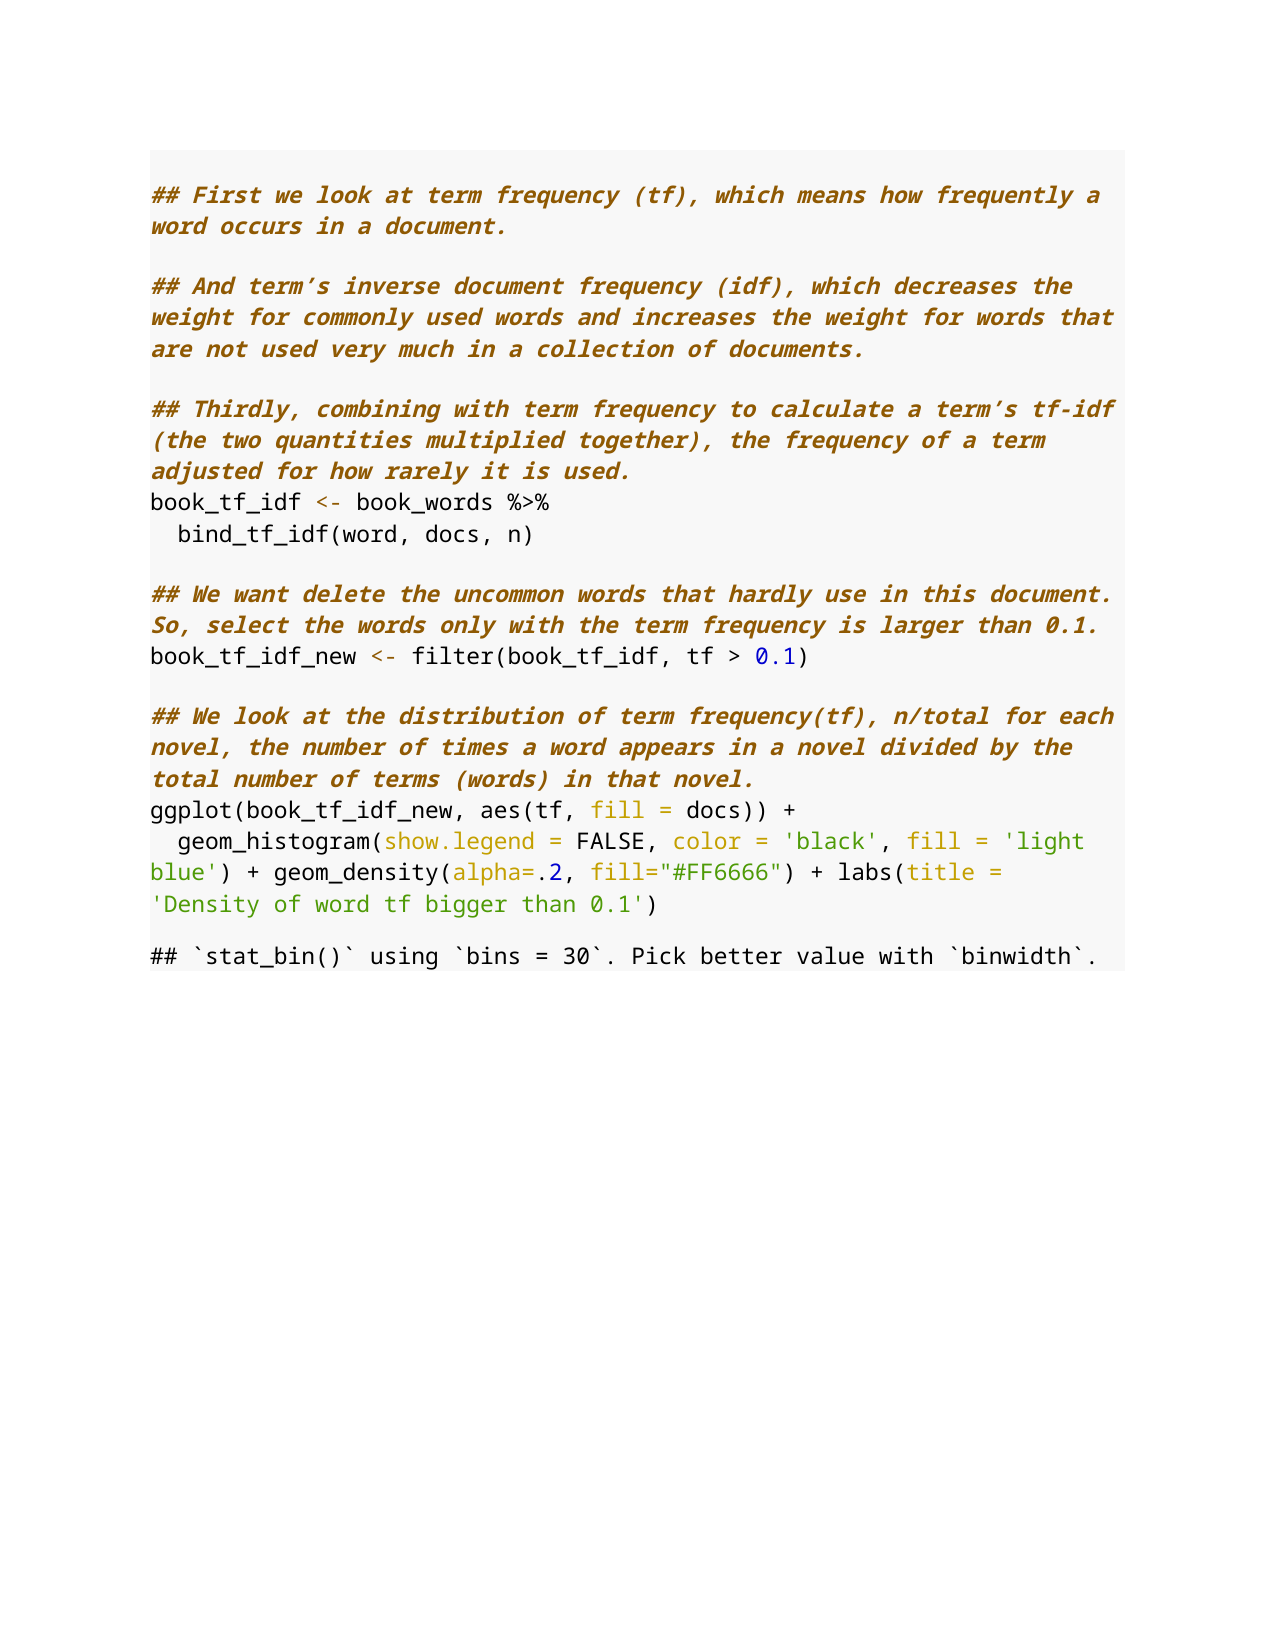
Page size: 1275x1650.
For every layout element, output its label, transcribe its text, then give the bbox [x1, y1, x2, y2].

text ## `stat_bin()` using `bins = 30`. Pick better value with `binwidth`. [150, 939, 1125, 971]
